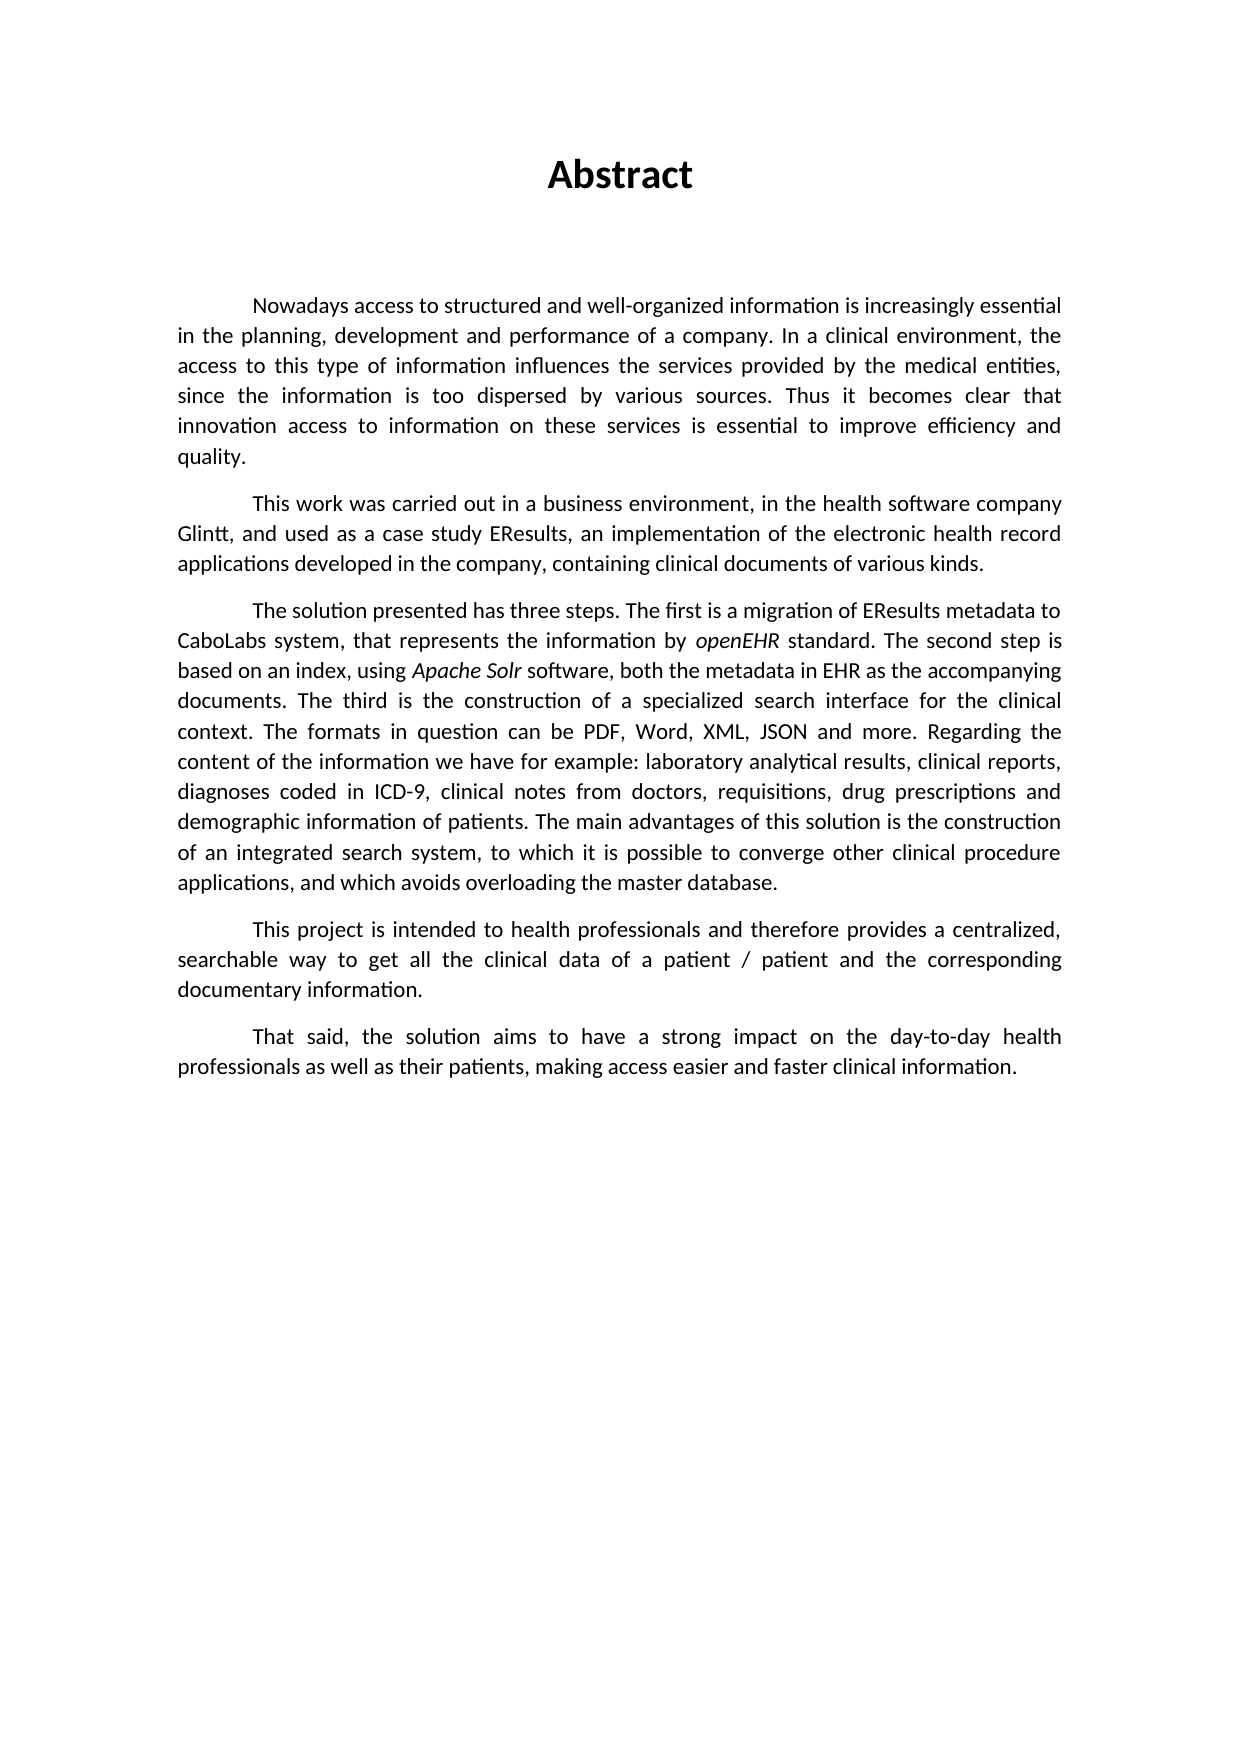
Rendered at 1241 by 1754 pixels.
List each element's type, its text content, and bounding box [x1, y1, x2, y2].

text Abstract [177, 148, 1063, 198]
text This work was carried out in a business environment, in the health software company Glintt, and used as a case study EResults, an implementation of the electronic health record applications developed in the company, containing clinical documents of various kinds. [177, 489, 1063, 577]
text This project is intended to health professionals and therefore provides a centralized, searchable way to get all the clinical data of a patient / patient and the corresponding documentary information. [177, 915, 1063, 1003]
text Nowadays access to structured and well-organized information is increasingly essential in the planning, development and performance of a company. In a clinical environment, the access to this type of information influences the services provided by the medical entities, since the information is too dispersed by various sources. Thus it becomes clear that innovation access to information on these services is essential to improve efficiency and quality. [177, 291, 1063, 470]
text The solution presented has three steps. The first is a migration of EResults metadata to CaboLabs system, that represents the information by openEHR standard. The second step is based on an index, using Apache Solr software, both the metadata in EHR as the accompanying documents. The third is the construction of a specialized search interface for the clinical context. The formats in question can be PDF, Word, XML, JSON and more. Regarding the content of the information we have for example: laboratory analytical results, clinical reports, diagnoses coded in ICD-9, clinical notes from doctors, requisitions, drug prescriptions and demographic information of patients. The main advantages of this solution is the construction of an integrated search system, to which it is possible to converge other clinical procedure applications, and which avoids overloading the master database. [177, 596, 1063, 896]
text That said, the solution aims to have a strong impact on the day-to-day health professionals as well as their patients, making access easier and faster clinical information. [177, 1022, 1063, 1080]
